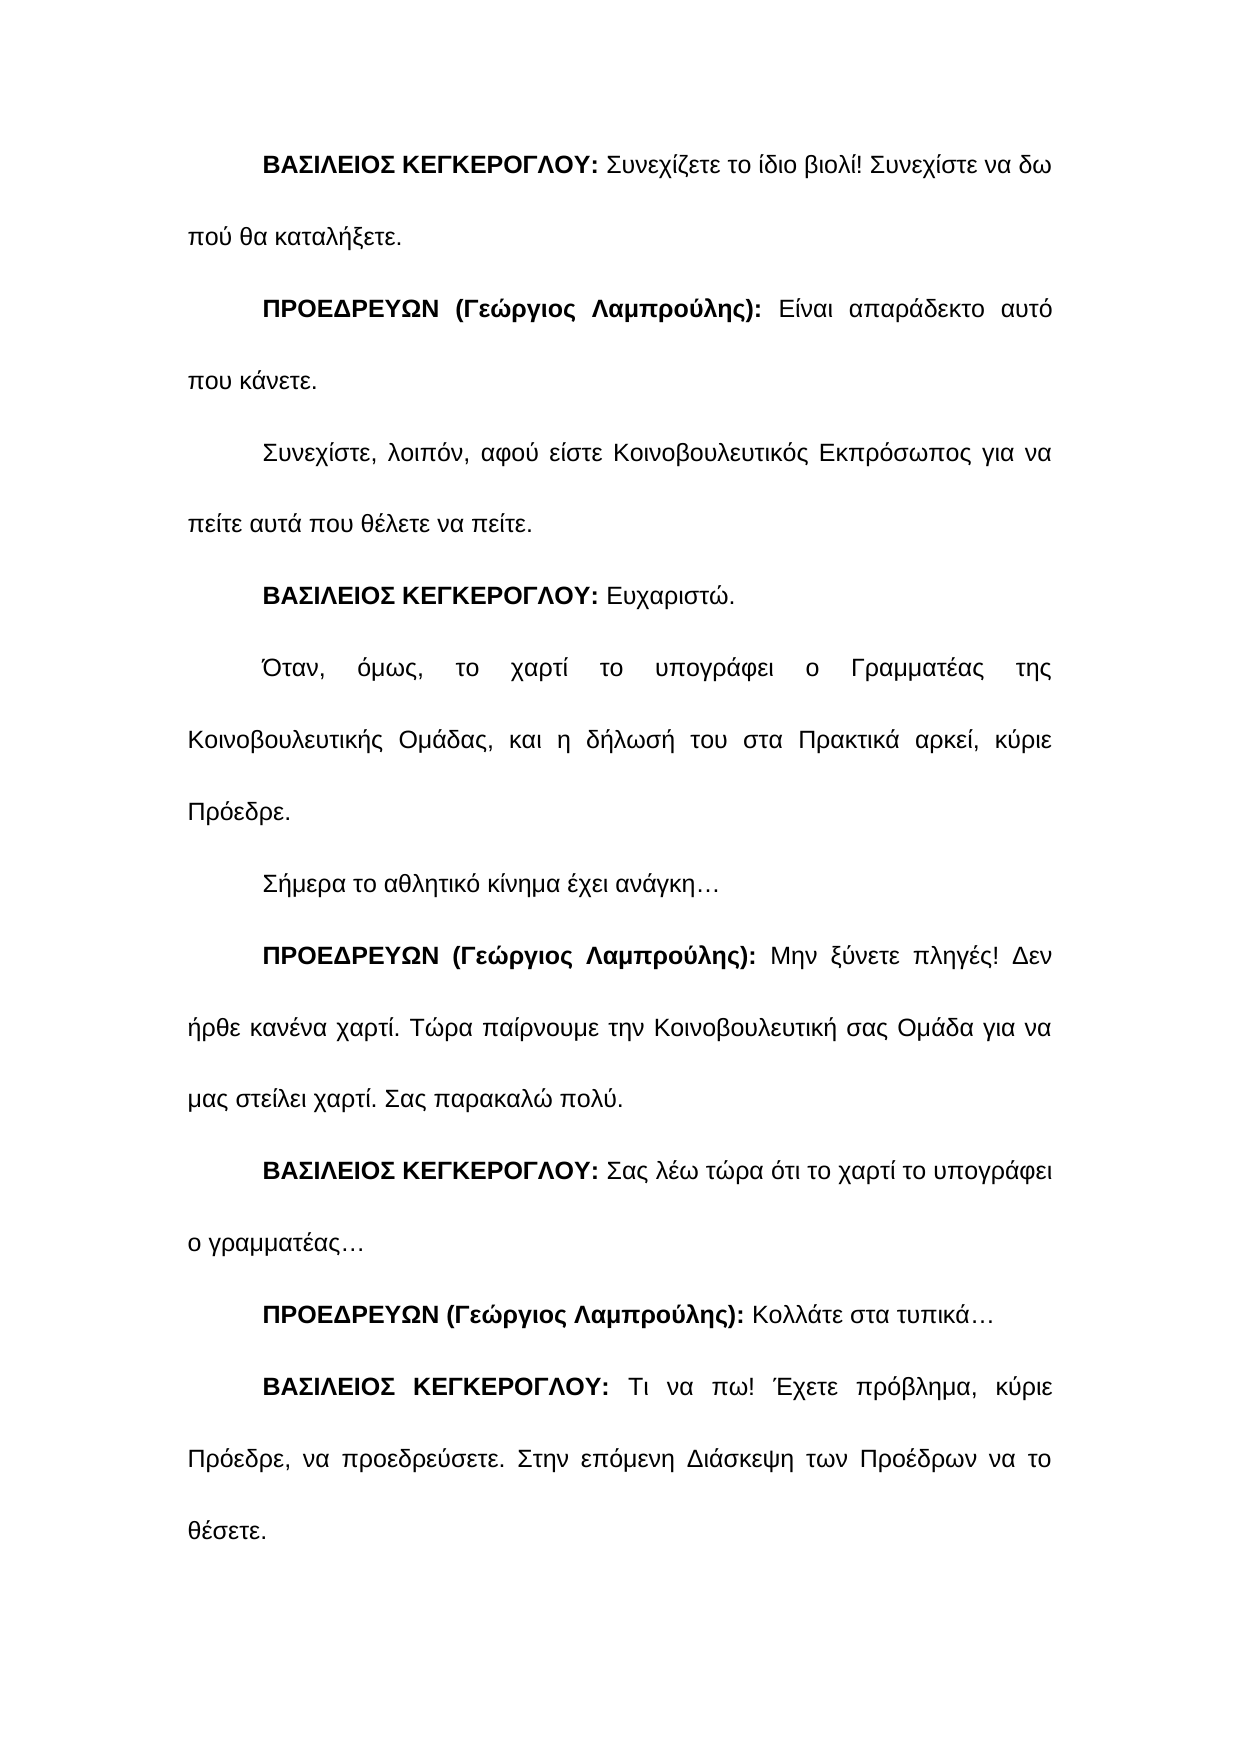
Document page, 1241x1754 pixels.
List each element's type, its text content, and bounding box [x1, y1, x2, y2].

text Σήμερα το αθλητικό κίνημα έχει ανάγκη… [187, 869, 1053, 897]
text ΒΑΣΙΛΕΙΟΣ ΚΕΓΚΕΡΟΓΛΟΥ: Ευχαριστώ. [187, 581, 1053, 610]
text ΠΡΟΕΔΡΕΥΩΝ (Γεώργιος Λαμπρούλης): Είναι απαράδεκτο αυτό που κάνετε. [187, 294, 1053, 394]
text ΒΑΣΙΛΕΙΟΣ ΚΕΓΚΕΡΟΓΛΟΥ: Συνεχίζετε το ίδιο βιολί! Συνεχίστε να δω πού θα καταλήξετε. [187, 150, 1053, 251]
text ΒΑΣΙΛΕΙΟΣ ΚΕΓΚΕΡΟΓΛΟΥ: Τι να πω! Έχετε πρόβλημα, κύριε Πρόεδρε, να προεδρεύσετε. Στην επόμενη Διάσκεψη των Προέδρων να το θέσετε. [187, 1372, 1053, 1544]
text ΠΡΟΕΔΡΕΥΩΝ (Γεώργιος Λαμπρούλης): Κολλάτε στα τυπικά… [187, 1300, 1053, 1329]
text Όταν, όμως, το χαρτί το υπογράφει ο Γραμματέας της Κοινοβουλευτικής Ομάδας, και η δήλωσή του στα Πρακτικά αρκεί, κύριε Πρόεδρε. [187, 653, 1053, 826]
text ΠΡΟΕΔΡΕΥΩΝ (Γεώργιος Λαμπρούλης): Μην ξύνετε πληγές! Δεν ήρθε κανένα χαρτί. Τώρα παίρνουμε την Κοινοβουλευτική σας Ομάδα για να μας στείλει χαρτί. Σας παρακαλώ πολύ. [187, 941, 1053, 1113]
text Συνεχίστε, λοιπόν, αφού είστε Κοινοβουλευτικός Εκπρόσωπος για να πείτε αυτά που θέλετε να πείτε. [187, 437, 1053, 538]
text ΒΑΣΙΛΕΙΟΣ ΚΕΓΚΕΡΟΓΛΟΥ: Σας λέω τώρα ότι το χαρτί το υπογράφει ο γραμματέας… [187, 1156, 1053, 1257]
